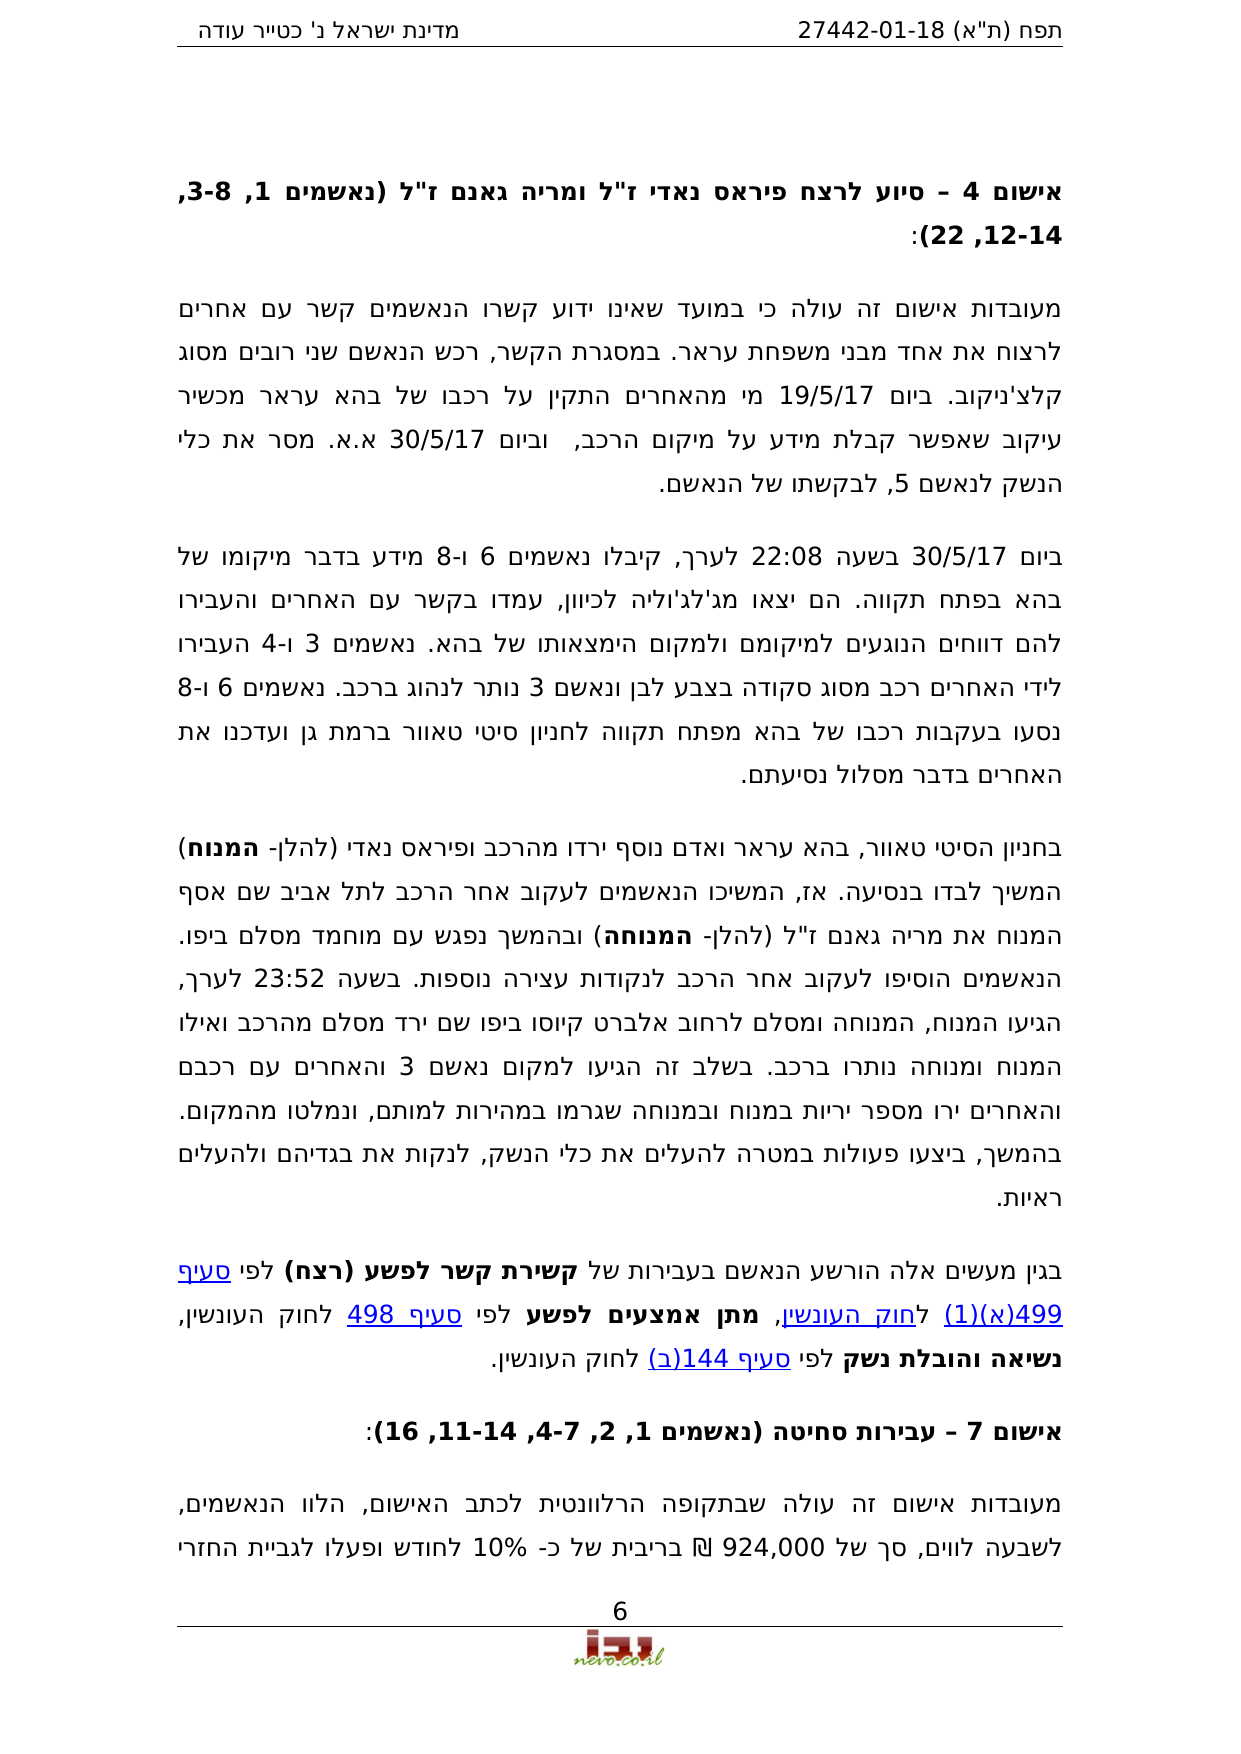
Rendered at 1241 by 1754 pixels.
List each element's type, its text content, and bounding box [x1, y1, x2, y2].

text מעובדות אישום זה עולה כי במועד שאינו ידוע קשרו הנאשמים קשר עם אחרים לרצוח את אחד מבני משפחת עראר. במסגרת הקשר, רכש הנאשם שני רובים מסוג קלצ'ניקוב. ביום 19/5/17 מי מהאחרים התקין על רכבו של בהא עראר מכשיר עיקוב שאפשר קבלת מידע על מיקום הרכב, וביום 30/5/17 א.א. מסר את כלי הנשק לנאשם 5, לבקשתו של הנאשם. [177, 294, 1063, 498]
text בחניון הסיטי טאוור, בהא עראר ואדם נוסף ירדו מהרכב ופיראס נאדי (להלן- המנוח) המשיך לבדו בנסיעה. אז, המשיכו הנאשמים לעקוב אחר הרכב לתל אביב שם אסף המנוח את מריה גאנם ז"ל (להלן- המנוחה) ובהמשך נפגש עם מוחמד מסלם ביפו. הנאשמים הוסיפו לעקוב אחר הרכב לנקודות עצירה נוספות. בשעה 23:52 לערך, הגיעו המנוח, המנוחה ומסלם לרחוב אלברט קיוסו ביפו שם ירד מסלם מהרכב ואילו המנוח ומנוחה נותרו ברכב. בשלב זה הגיעו למקום נאשם 3 והאחרים עם רכבם והאחרים ירו מספר יריות במנוח ובמנוחה שגרמו במהירות למותם, ונמלטו מהמקום. בהמשך, ביצעו פעולות במטרה להעלים את כלי הנשק, לנקות את בגדיהם ולהעלים ראיות. [177, 833, 1063, 1213]
text בגין מעשים אלה הורשע הנאשם בעבירות של קשירת קשר לפשע (רצח) לפי סעיף 499(א)(1) לחוק העונשין, מתן אמצעים לפשע לפי סעיף 498 לחוק העונשין, נשיאה והובלת נשק לפי סעיף 144(ב) לחוק העונשין. [177, 1256, 1063, 1373]
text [177, 1490, 1063, 1563]
text ביום 30/5/17 בשעה 22:08 לערך, קיבלו נאשמים 6 ו-8 מידע בדבר מיקומו של בהא בפתח תקווה. הם יצאו מג'לג'וליה לכיוון, עמדו בקשר עם האחרים והעבירו להם דווחים הנוגעים למיקומם ולמקום הימצאותו של בהא. נאשמים 3 ו-4 העבירו לידי האחרים רכב מסוג סקודה בצבע לבן ונאשם 3 נותר לנהוג ברכב. נאשמים 6 ו-8 נסעו בעקבות רכבו של בהא מפתח תקווה לחניון סיטי טאוור ברמת גן ועדכנו את האחרים בדבר מסלול נסיעתם. [177, 542, 1063, 790]
text אישום 7 – עבירות סחיטה (נאשמים 1, 2, 4-7, 11-14, 16): [177, 1417, 1063, 1446]
picture [574, 1629, 666, 1667]
text אישום 4 – סיוע לרצח פיראס נאדי ז"ל ומריה גאנם ז"ל (נאשמים 1, 3-8, 12-14, 22): [177, 177, 1063, 250]
